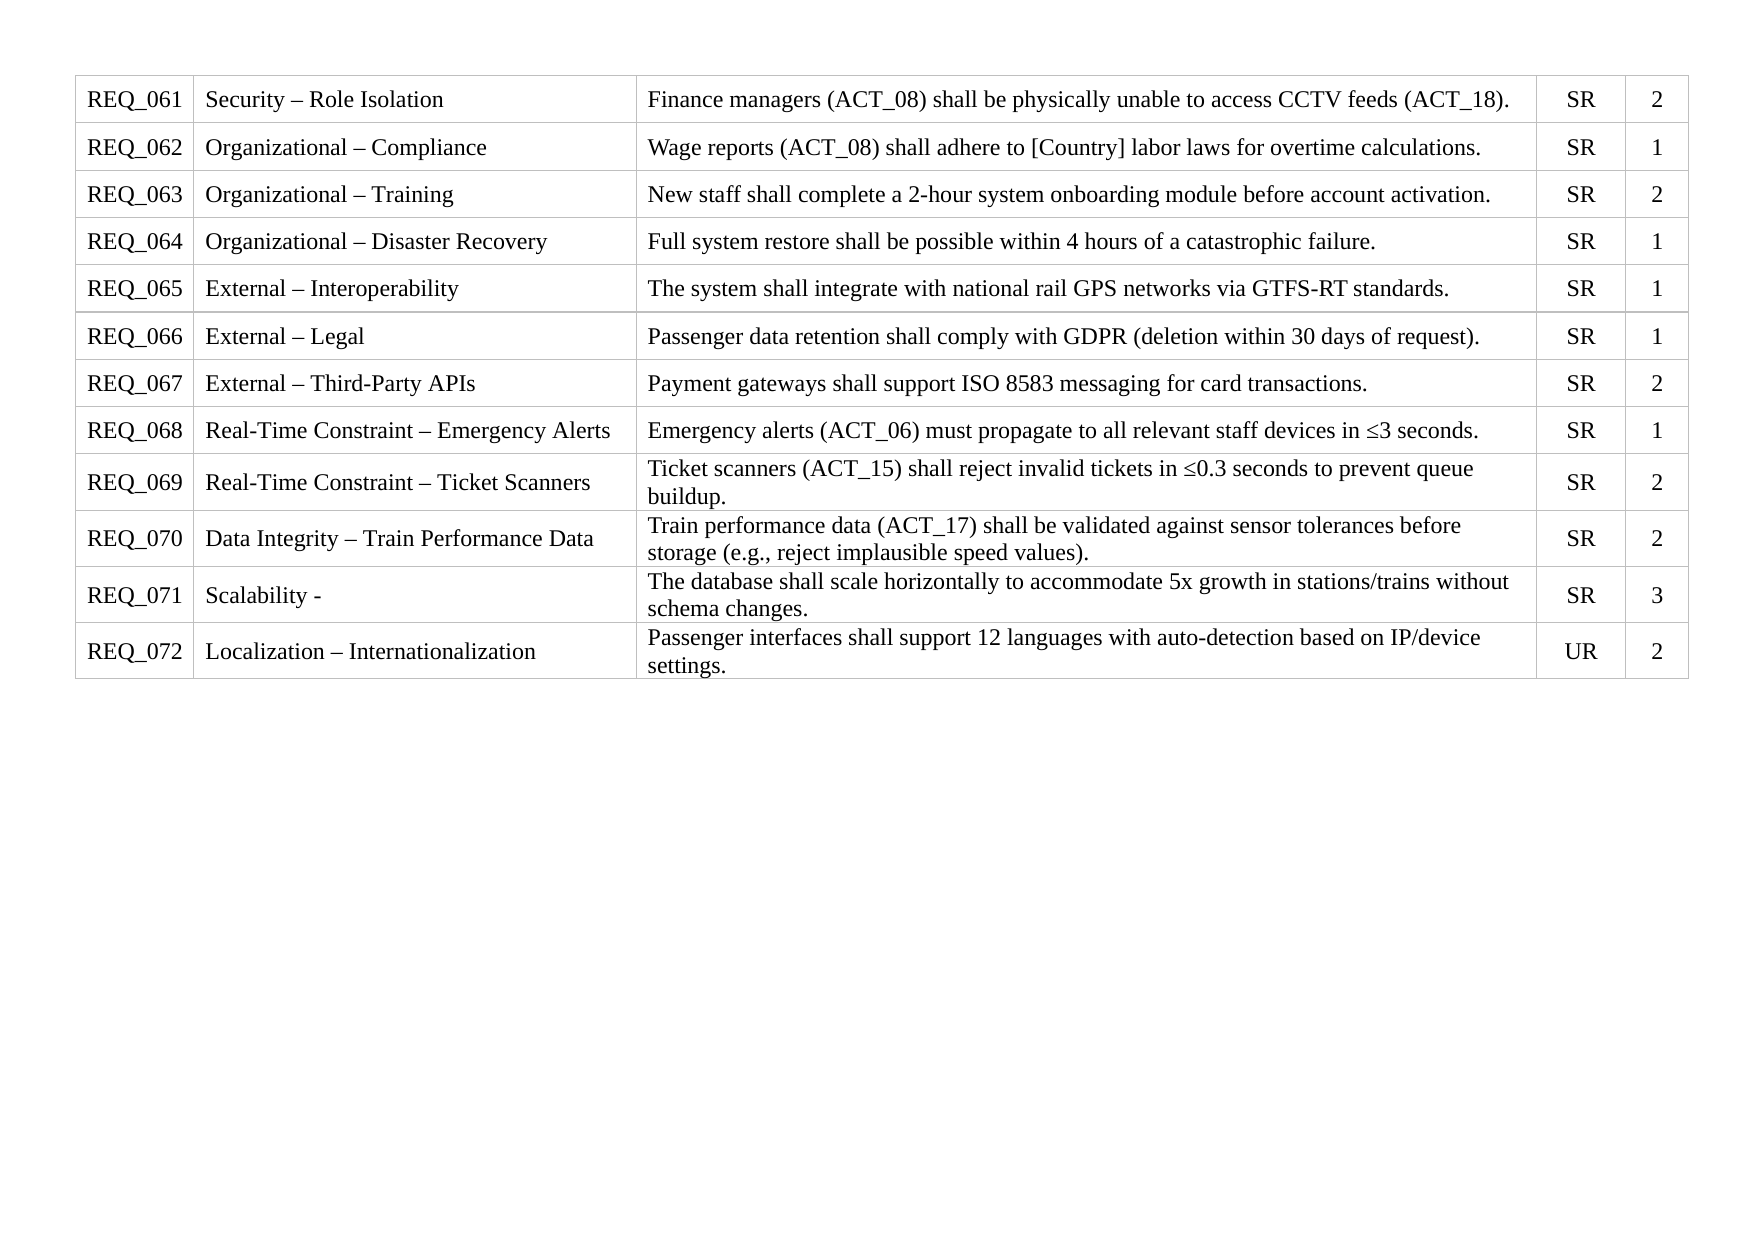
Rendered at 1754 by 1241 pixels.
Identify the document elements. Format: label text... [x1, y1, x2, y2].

table_cell Data Integrity – Train Performance Data [194, 511, 636, 566]
table_cell SR [1537, 313, 1625, 359]
table_cell Real-Time Constraint – Ticket Scanners [194, 454, 636, 509]
table_cell Passenger interfaces shall support 12 languages with auto-detection based on IP/device settings. [637, 623, 1536, 678]
table_cell SR [1537, 76, 1625, 122]
table_cell 2 [1626, 511, 1688, 566]
table_cell REQ_067 [76, 360, 193, 406]
table_cell 2 [1626, 360, 1688, 406]
table_cell Security – Role Isolation [194, 76, 636, 122]
table_cell External – Third-Party APIs [194, 360, 636, 406]
table_cell REQ_070 [76, 511, 193, 566]
table_cell SR [1537, 567, 1625, 622]
table_cell REQ_069 [76, 454, 193, 509]
table_cell Organizational – Compliance [194, 123, 636, 169]
table_cell SR [1537, 407, 1625, 453]
table_cell SR [1537, 265, 1625, 311]
table_cell 2 [1626, 623, 1688, 678]
table_cell Scalability - [194, 567, 636, 622]
table_cell REQ_065 [76, 265, 193, 311]
table_cell Emergency alerts (ACT_06) must propagate to all relevant staff devices in ≤3 seconds. [637, 407, 1536, 453]
table_cell SR [1537, 218, 1625, 264]
table_cell 1 [1626, 265, 1688, 311]
table_cell Organizational – Disaster Recovery [194, 218, 636, 264]
table_cell SR [1537, 360, 1625, 406]
table_cell The system shall integrate with national rail GPS networks via GTFS-RT standards. [637, 265, 1536, 311]
table_cell REQ_061 [76, 76, 193, 122]
table_cell Localization – Internationalization [194, 623, 636, 678]
table_cell Full system restore shall be possible within 4 hours of a catastrophic failure. [637, 218, 1536, 264]
table_cell UR [1537, 623, 1625, 678]
table_cell Train performance data (ACT_17) shall be validated against sensor tolerances before storage (e.g., reject implausible speed values). [637, 511, 1536, 566]
table_cell 1 [1626, 218, 1688, 264]
table_cell REQ_071 [76, 567, 193, 622]
table_cell Real-Time Constraint – Emergency Alerts [194, 407, 636, 453]
table_cell External – Legal [194, 313, 636, 359]
table_cell REQ_068 [76, 407, 193, 453]
table_cell Wage reports (ACT_08) shall adhere to [Country] labor laws for overtime calculations. [637, 123, 1536, 169]
table_cell 2 [1626, 454, 1688, 509]
table_cell SR [1537, 511, 1625, 566]
table_cell Finance managers (ACT_08) shall be physically unable to access CCTV feeds (ACT_18). [637, 76, 1536, 122]
table_cell SR [1537, 454, 1625, 509]
table_cell Organizational – Training [194, 171, 636, 217]
table_cell REQ_063 [76, 171, 193, 217]
table_cell External – Interoperability [194, 265, 636, 311]
table_cell REQ_064 [76, 218, 193, 264]
table_cell REQ_072 [76, 623, 193, 678]
table_cell Ticket scanners (ACT_15) shall reject invalid tickets in ≤0.3 seconds to prevent queue buildup. [637, 454, 1536, 509]
table_cell 2 [1626, 171, 1688, 217]
table_cell 1 [1626, 313, 1688, 359]
table_cell 2 [1626, 76, 1688, 122]
table_cell Payment gateways shall support ISO 8583 messaging for card transactions. [637, 360, 1536, 406]
table_cell 1 [1626, 123, 1688, 169]
table_cell SR [1537, 171, 1625, 217]
table_cell REQ_062 [76, 123, 193, 169]
table_cell New staff shall complete a 2-hour system onboarding module before account activation. [637, 171, 1536, 217]
table_cell Passenger data retention shall comply with GDPR (deletion within 30 days of request). [637, 313, 1536, 359]
table_cell SR [1537, 123, 1625, 169]
table_cell 3 [1626, 567, 1688, 622]
table_cell 1 [1626, 407, 1688, 453]
table_cell The database shall scale horizontally to accommodate 5x growth in stations/trains without schema changes. [637, 567, 1536, 622]
table_cell REQ_066 [76, 313, 193, 359]
